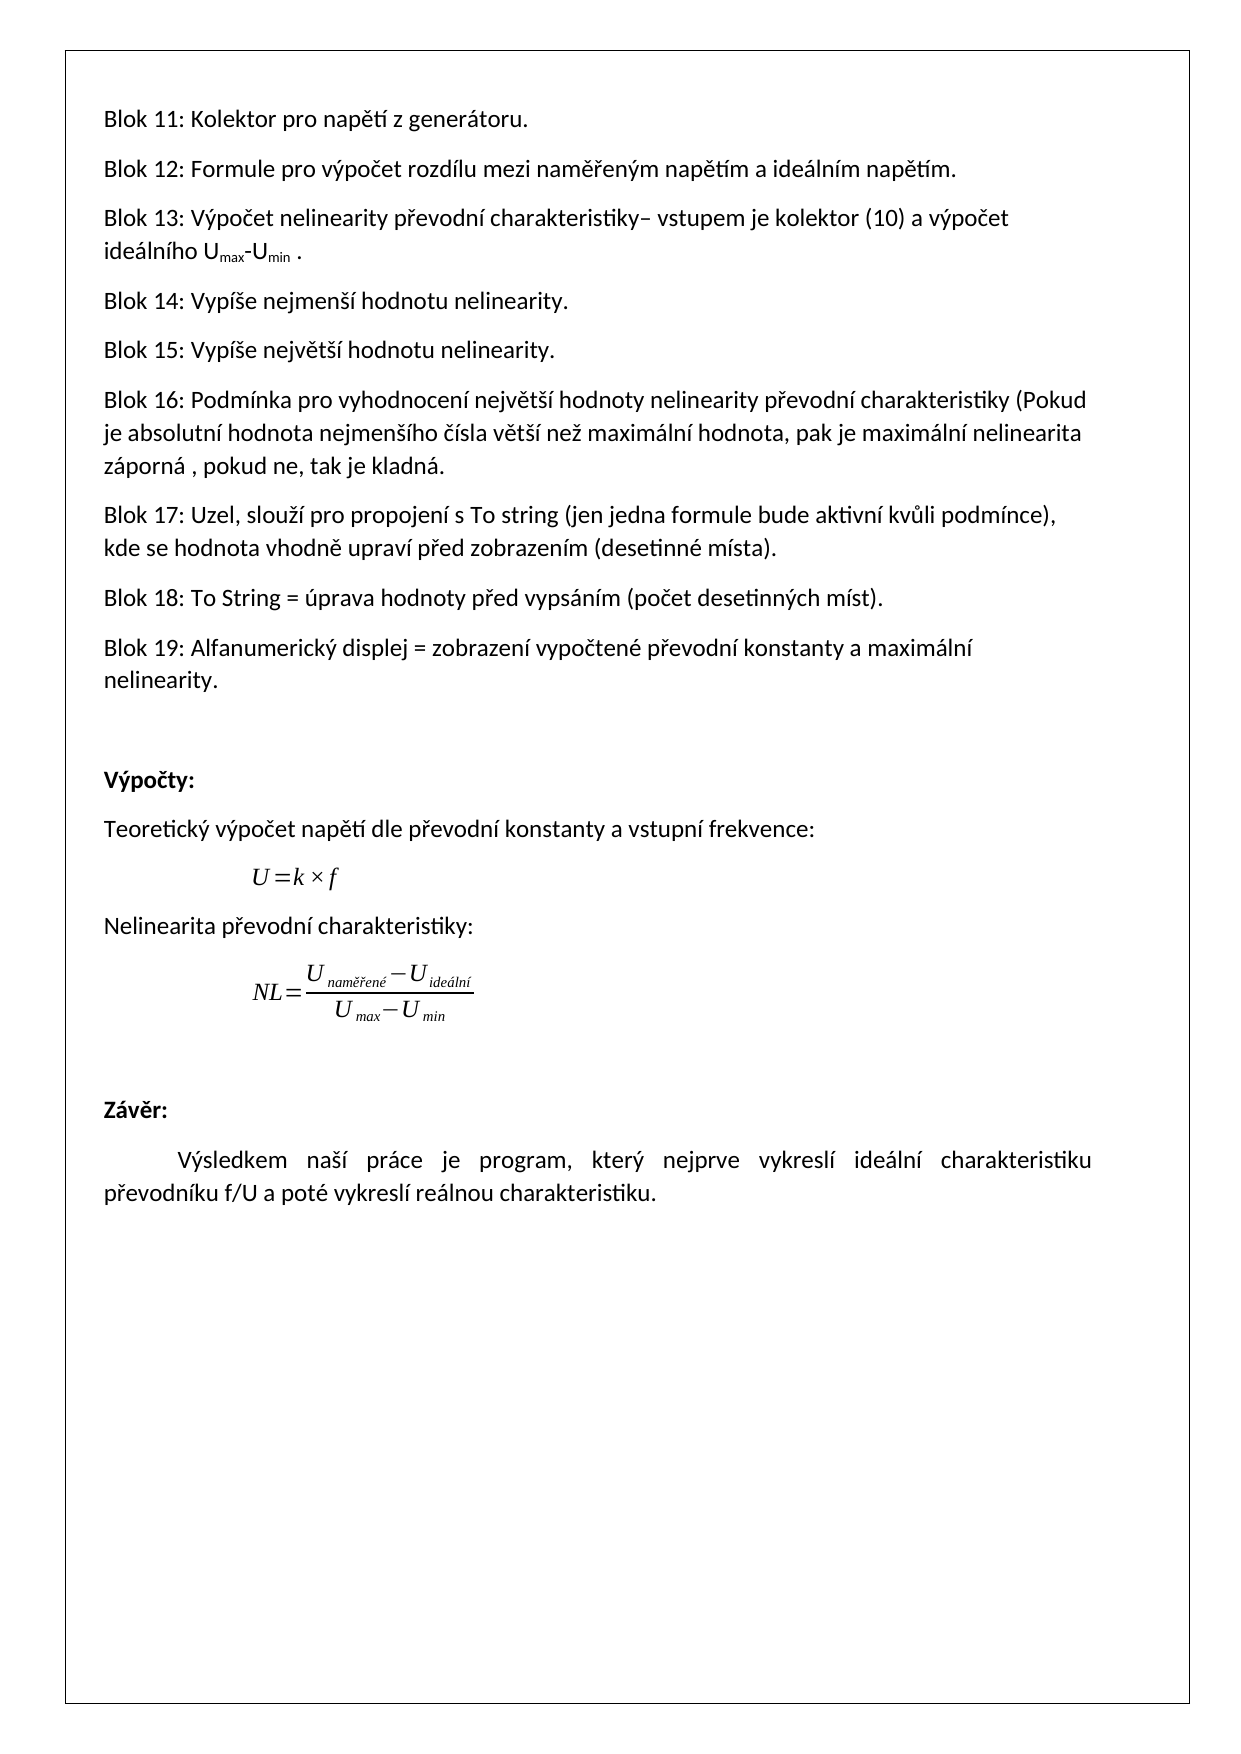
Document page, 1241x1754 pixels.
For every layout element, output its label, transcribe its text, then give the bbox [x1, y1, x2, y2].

text Výsledkem naší práce je program, který nejprve vykreslí ideální charakteristiku převodníku f/U a poté vykreslí reálnou charakteristiku. [103, 1144, 1093, 1207]
text Blok 18: To String = úprava hodnoty před vypsáním (počet desetinných míst). [103, 582, 1093, 613]
text Závěr: [103, 1094, 1093, 1125]
text Blok 11: Kolektor pro napětí z generátoru. [103, 103, 1093, 134]
text Blok 14: Vypíše nejmenší hodnotu nelinearity. [103, 285, 1093, 316]
text Blok 19: Alfanumerický displej = zobrazení vypočtené převodní konstanty a maximální nelinearity. [103, 632, 1093, 695]
text Blok 15: Vypíše největší hodnotu nelinearity. [103, 335, 1093, 365]
text Blok 16: Podmínka pro vyhodnocení největší hodnoty nelinearity převodní charakteristiky (Pokud je absolutní hodnota nejmenšího čísla větší než maximální hodnota, pak je maximální nelinearita záporná , pokud ne, tak je kladná. [103, 384, 1093, 481]
text Blok 13: Výpočet nelinearity převodní charakteristiky– vstupem je kolektor (10) a výpočet ideálního Umax-Umin . [103, 203, 1093, 266]
text Blok 12: Formule pro výpočet rozdílu mezi naměřeným napětím a ideálním napětím. [103, 153, 1093, 183]
text Výpočty: [103, 764, 1093, 794]
text Teoretický výpočet napětí dle převodní konstanty a vstupní frekvence: [103, 813, 1093, 844]
text Nelinearita převodní charakteristiky: [103, 910, 1093, 940]
text Blok 17: Uzel, slouží pro propojení s To string (jen jedna formule bude aktivní kvůli podmínce), kde se hodnota vhodně upraví před zobrazením (desetinné místa). [103, 500, 1093, 563]
